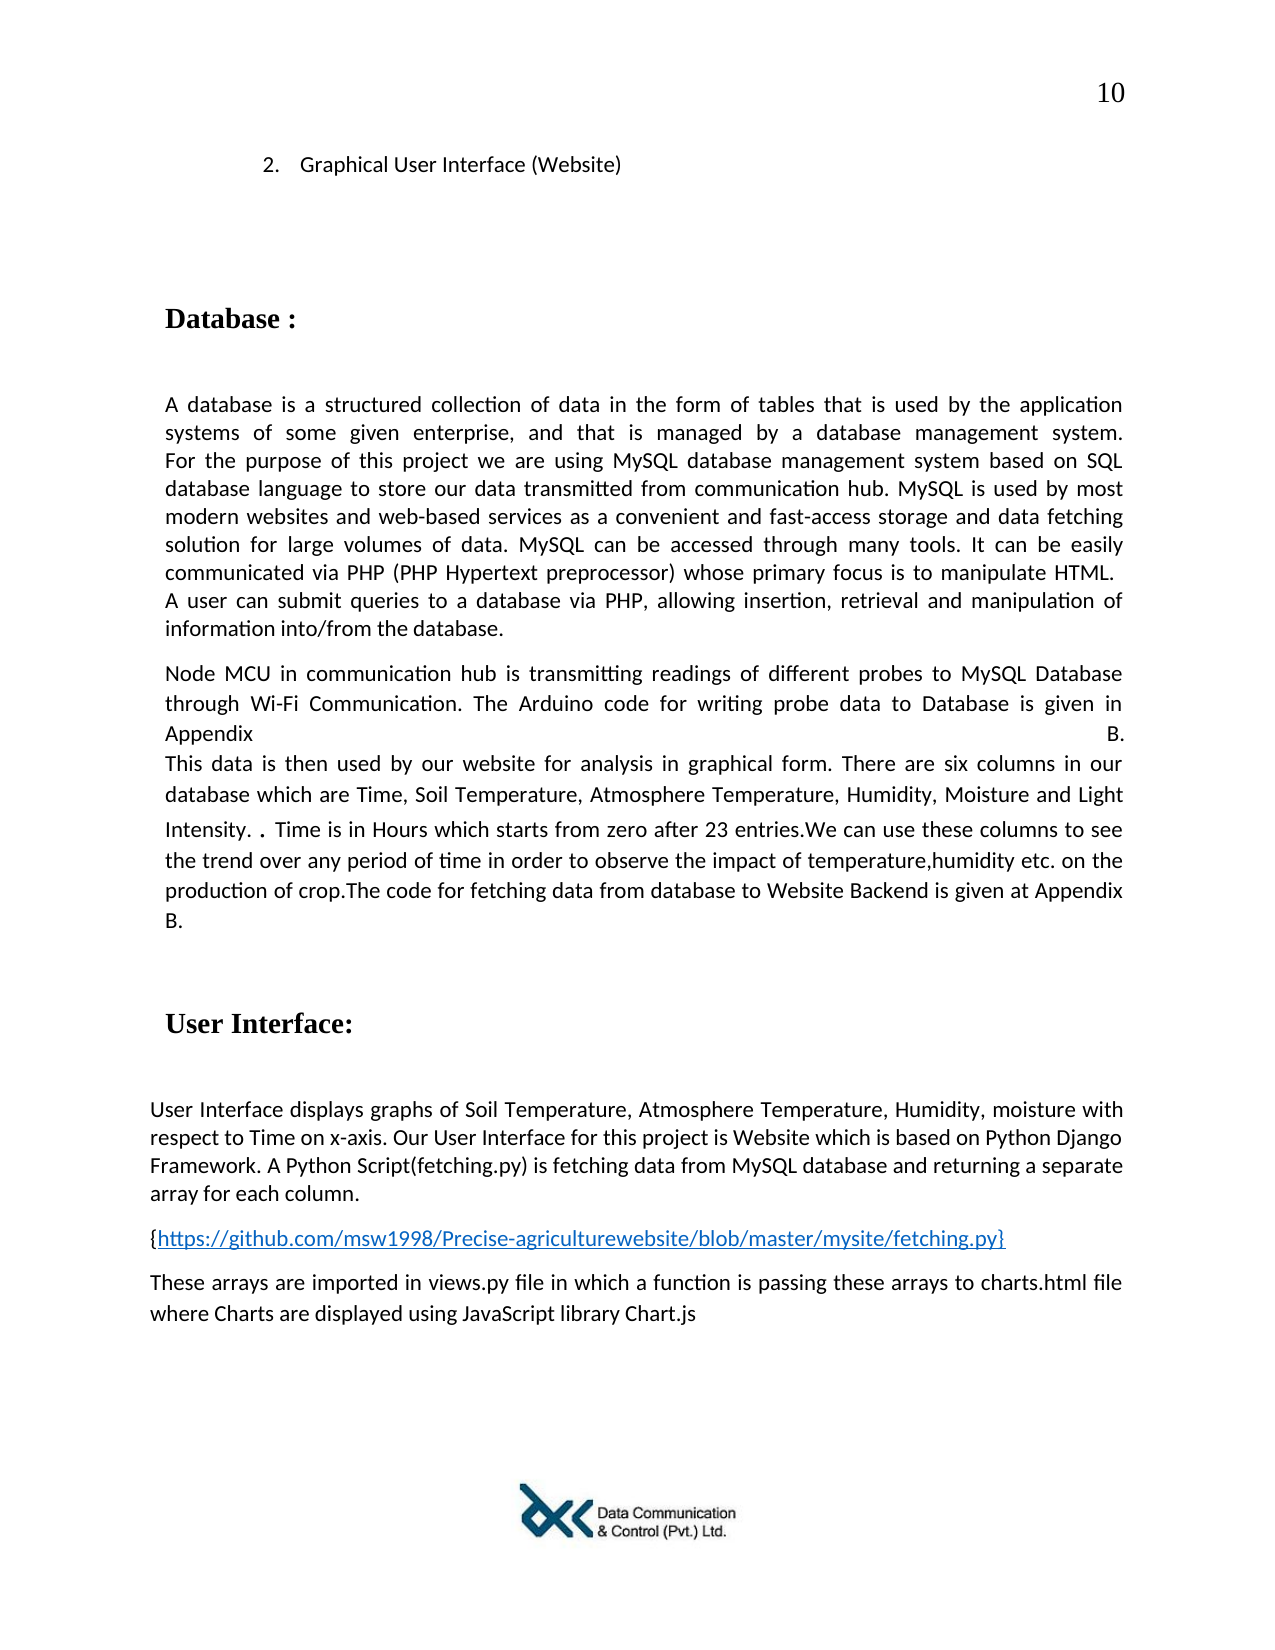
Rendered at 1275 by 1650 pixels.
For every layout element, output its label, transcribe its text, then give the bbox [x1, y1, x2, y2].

text {https://github.com/msw1998/Precise-agriculturewebsite/blob/master/mysite/fetching.py} [150, 1224, 1125, 1252]
list Node MCU in communication hub is transmitting readings of different probes to MySQL Database through Wi-Fi Communication. The Arduino code for writing probe data to Database is given in Appendix B. This data is then used by our website for analysis in graphical form. There are six columns in our database which are Time, Soil Temperature, Atmosphere Temperature, Humidity, Moisture and Light Intensity. . Time is in Hours which starts from zero after 23 entries.We can use these columns to see the trend over any period of time in order to observe the impact of temperature,humidity etc. on the production of crop.The code for fetching data from database to Website Backend is given at Appendix B. [165, 659, 1125, 934]
list Graphical User Interface (Website) [262, 150, 1125, 178]
list These arrays are imported in views.py file in which a function is passing these arrays to charts.html file where Charts are displayed using JavaScript library Chart.js [150, 1268, 1125, 1327]
list User Interface: [165, 1006, 1125, 1040]
text A database is a structured collection of data in the form of tables that is used by the application systems of some given enterprise, and that is managed by a database management system. For the purpose of this project we are using MySQL database management system based on SQL database language to store our data transmitted from communication hub. MySQL is used by most modern websites and web-based services as a convenient and fast-access storage and data fetching solution for large volumes of data. MySQL can be accessed through many tools. It can be easily communicated via PHP (PHP Hypertext preprocessor) whose primary focus is to manipulate HTML. A user can submit queries to a database via PHP, allowing insertion, retrieval and manipulation of information into/from the database. [165, 390, 1125, 642]
text User Interface displays graphs of Soil Temperature, Atmosphere Temperature, Humidity, moisture with respect to Time on x-axis. Our User Interface for this project is Website which is based on Python Django Framework. A Python Script(fetching.py) is fetching data from MySQL database and returning a separate array for each column. [150, 1095, 1125, 1207]
list Database : [165, 301, 1125, 334]
